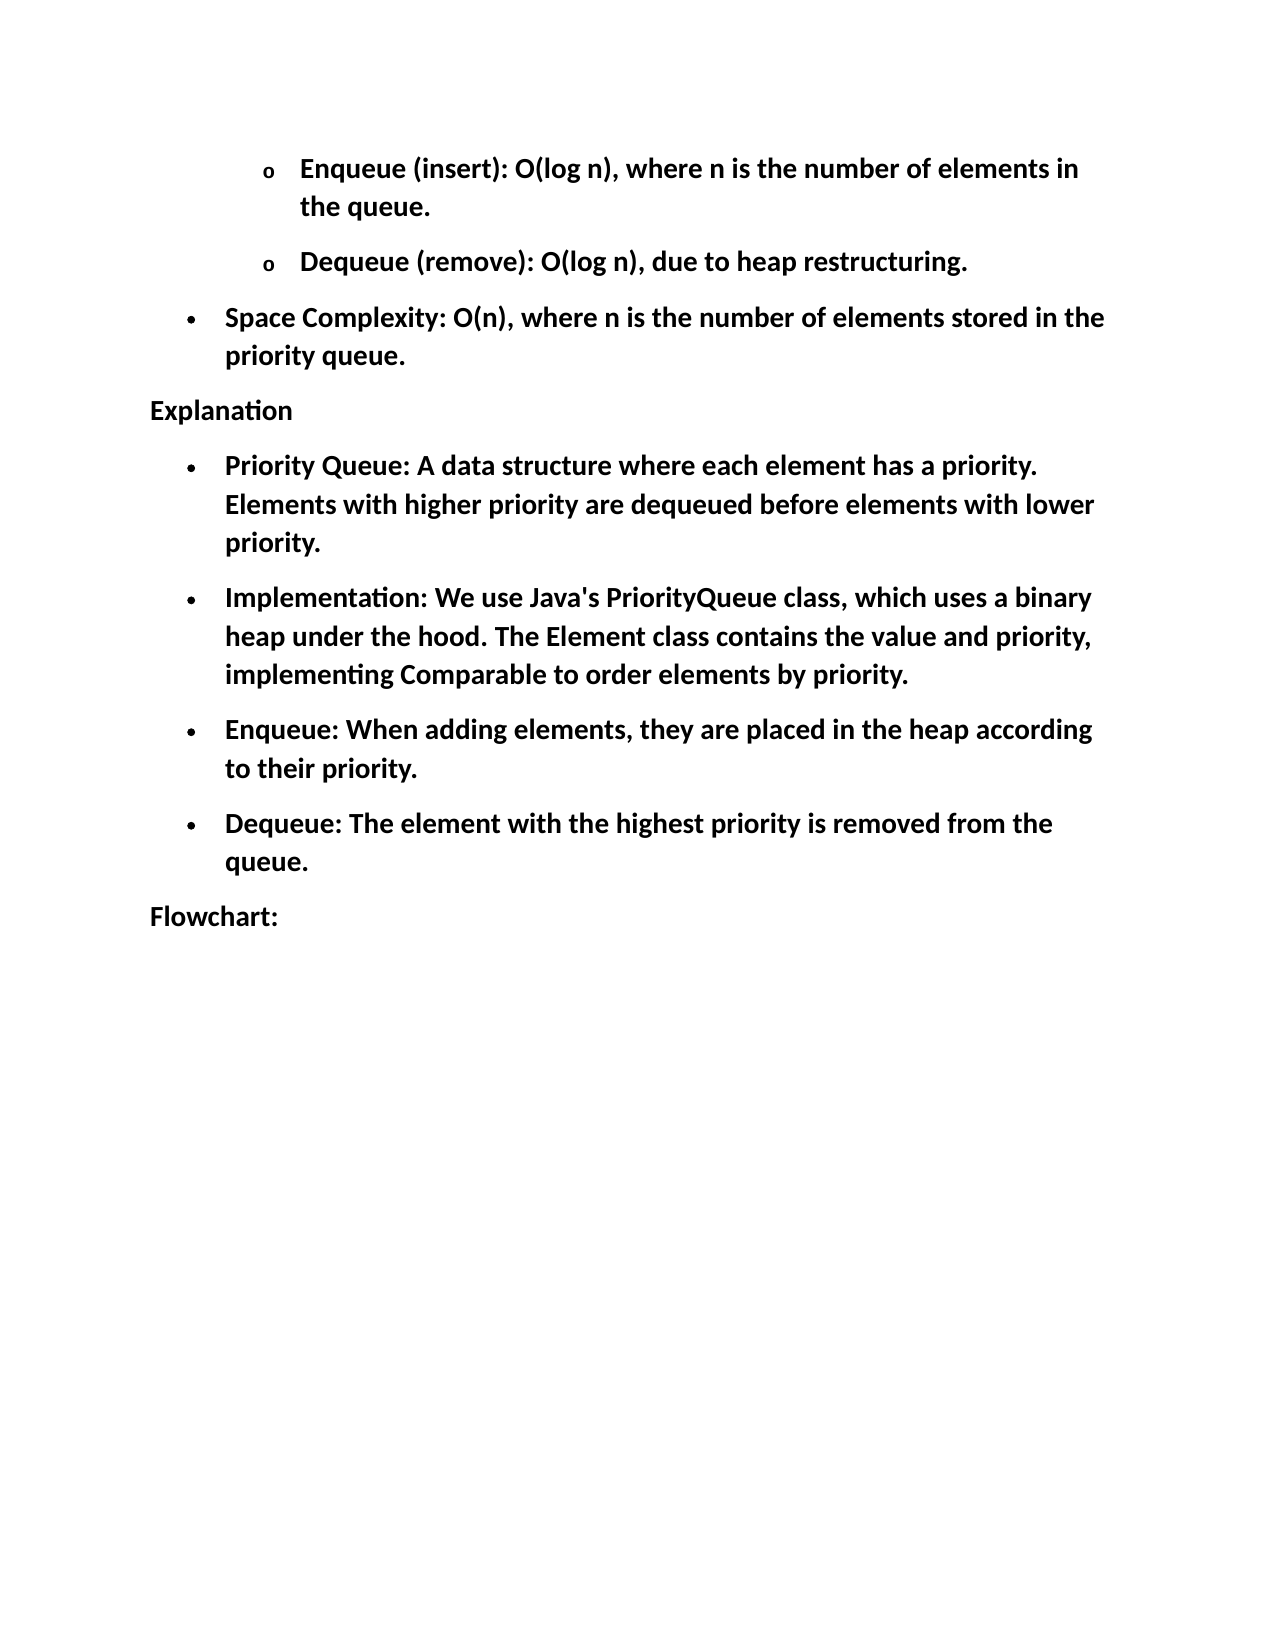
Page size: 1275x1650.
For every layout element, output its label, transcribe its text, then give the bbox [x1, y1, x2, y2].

list Dequeue: The element with the highest priority is removed from the queue. [187, 805, 1125, 879]
text Explanation [150, 392, 1125, 428]
list Implementation: We use Java's PriorityQueue class, which uses a binary heap under the hood. The Element class contains the value and priority, implementing Comparable to order elements by priority. [187, 579, 1125, 692]
list Priority Queue: A data structure where each element has a priority. Elements with higher priority are dequeued before elements with lower priority. [187, 447, 1125, 560]
list Space Complexity: O(n), where n is the number of elements stored in the priority queue. [187, 299, 1125, 373]
list Enqueue: When adding elements, they are placed in the heap according to their priority. [187, 711, 1125, 785]
text Flowchart: [150, 898, 1125, 934]
list Dequeue (remove): O(log n), due to heap restructuring. [262, 243, 1125, 279]
list Enqueue (insert): O(log n), where n is the number of elements in the queue. [262, 150, 1125, 224]
